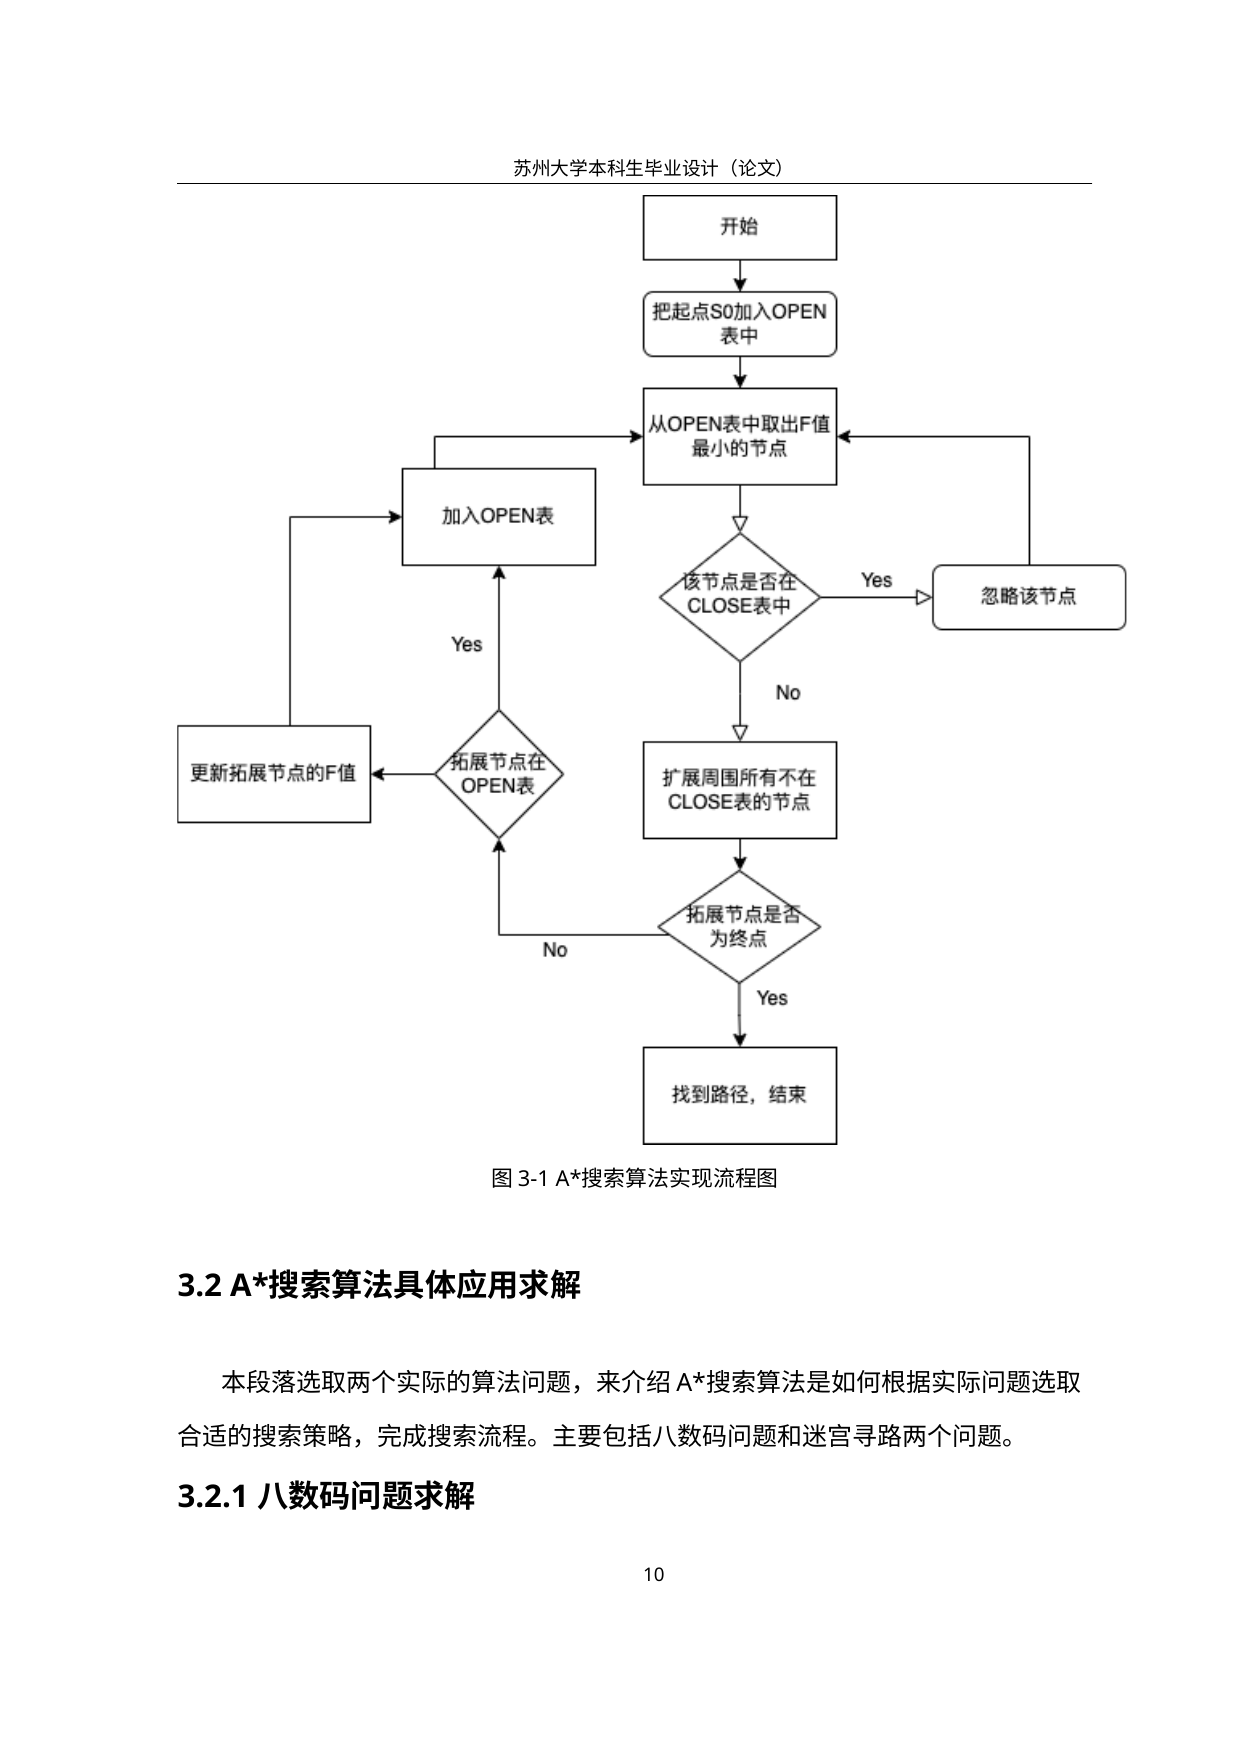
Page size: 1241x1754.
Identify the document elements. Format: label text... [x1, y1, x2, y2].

subtitle 3.2 A*搜索算法具体应用求解 [177, 1260, 1092, 1305]
text 本段落选取两个实际的算法问题，来介绍A*搜索算法是如何根据实际问题选取合适的搜索策略，完成搜索流程。主要包括八数码问题和迷宫寻路两个问题。 [177, 1362, 1092, 1453]
subtitle 3.2.1 八数码问题求解 [177, 1471, 1092, 1516]
picture [177, 195, 1127, 1145]
text 图3-1 A*搜索算法实现流程图 [177, 1161, 1092, 1193]
